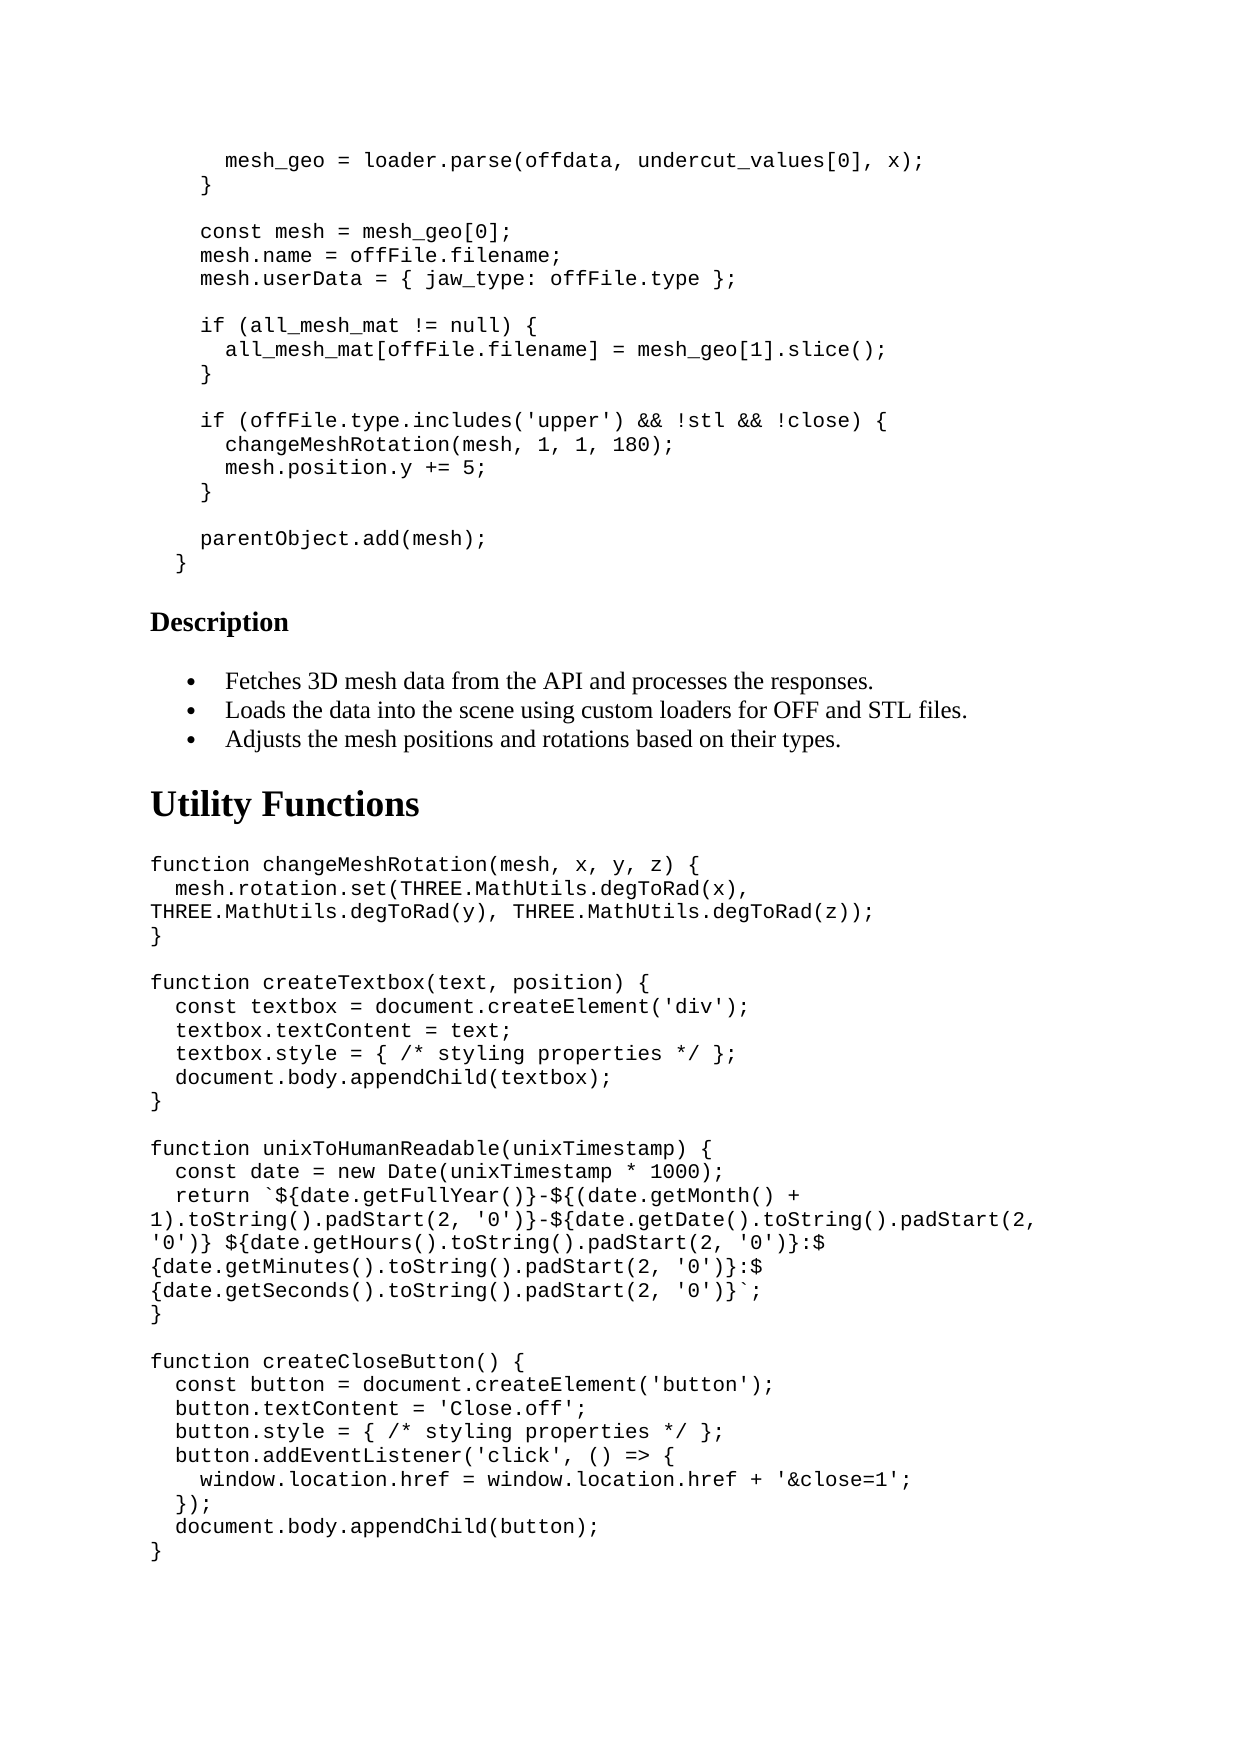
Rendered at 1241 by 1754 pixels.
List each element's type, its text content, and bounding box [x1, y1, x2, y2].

list Fetches 3D mesh data from the API and processes the responses. [187, 666, 1090, 695]
text if (all_mesh_mat != null) { [150, 316, 1090, 339]
list Loads the data into the scene using custom loaders for OFF and STL files. [187, 695, 1090, 724]
text Description [150, 605, 1090, 637]
text parentObject.add(mesh); [150, 528, 1090, 552]
text } [150, 481, 1090, 505]
text } [150, 174, 1090, 197]
text changeMeshRotation(mesh, 1, 1, 180); [150, 434, 1090, 457]
text const mesh = mesh_geo[0]; [150, 221, 1090, 244]
text } [150, 363, 1090, 386]
text function changeMeshRotation(mesh, x, y, z) { [150, 854, 1090, 878]
text } [150, 1091, 1090, 1114]
text mesh.name = offFile.filename; [150, 244, 1090, 268]
text document.body.appendChild(textbox); [150, 1067, 1090, 1091]
text mesh.rotation.set(THREE.MathUtils.degToRad(x), THREE.MathUtils.degToRad(y), THREE.MathUtils.degToRad(z)); [150, 878, 1090, 925]
text } [150, 552, 1090, 576]
text window.location.href = window.location.href + '&close=1'; [150, 1469, 1090, 1492]
text const date = new Date(unixTimestamp * 1000); [150, 1161, 1090, 1185]
text } [150, 1303, 1090, 1327]
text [150, 1422, 1090, 1445]
text textbox.textContent = text; [150, 1019, 1090, 1043]
text Utility Functions [150, 782, 1090, 825]
text mesh.userData = { jaw_type: offFile.type }; [150, 268, 1090, 292]
text function unixToHumanReadable(unixTimestamp) { [150, 1138, 1090, 1161]
text all_mesh_mat[offFile.filename] = mesh_geo[1].slice(); [150, 339, 1090, 363]
text const textbox = document.createElement('div'); [150, 996, 1090, 1019]
text textbox.style = { /* styling properties */ }; [150, 1043, 1090, 1067]
list Adjusts the mesh positions and rotations based on their types. [187, 724, 1090, 753]
text } [150, 1540, 1090, 1563]
text mesh.position.y += 5; [150, 457, 1090, 481]
text if (offFile.type.includes('upper') && !stl && !close) { [150, 410, 1090, 434]
text } [150, 925, 1090, 949]
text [150, 1445, 1090, 1469]
text const button = document.createElement('button'); [150, 1374, 1090, 1398]
text document.body.appendChild(button); [150, 1516, 1090, 1540]
text button.textContent = 'Close.off'; [150, 1398, 1090, 1422]
text function createCloseButton() { [150, 1351, 1090, 1374]
text }); [150, 1492, 1090, 1516]
text function createTextbox(text, position) { [150, 972, 1090, 996]
text mesh_geo = loader.parse(offdata, undercut_values[0], x); [150, 150, 1090, 174]
text return `${date.getFullYear()}-${(date.getMonth() + 1).toString().padStart(2, '0')}-${date.getDate().toString().padStart(2, '0')} ${date.getHours().toString().padStart(2, '0')}:${date.getMinutes().toString().padStart(2, '0')}:${date.getSeconds().toString().padStart(2, '0')}`; [150, 1185, 1090, 1303]
